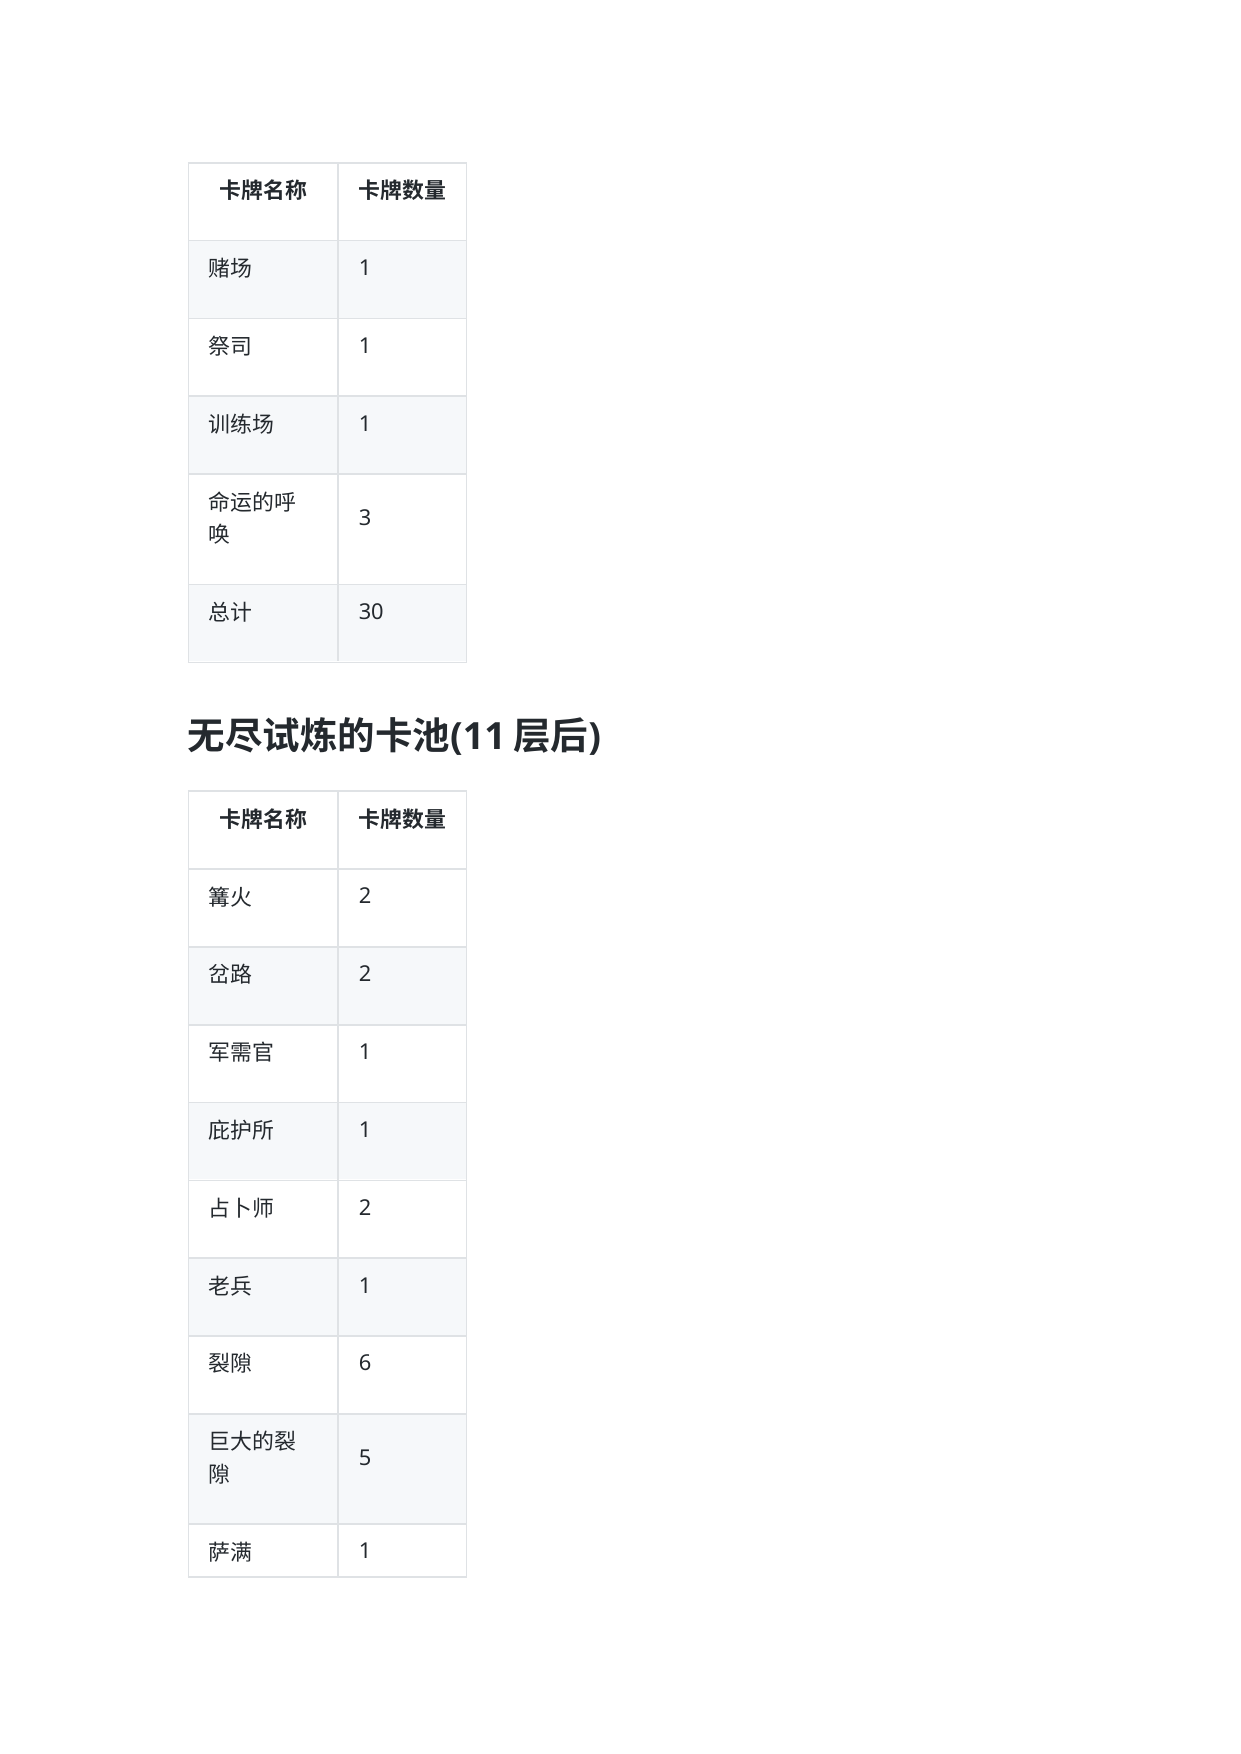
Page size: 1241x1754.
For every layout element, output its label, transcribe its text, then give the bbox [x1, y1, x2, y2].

table_cell 岔路 [189, 948, 337, 1024]
table_cell 2 [339, 1181, 466, 1257]
table_cell 1 [339, 1026, 466, 1102]
table_cell 裂隙 [189, 1337, 337, 1413]
table_cell 庇护所 [189, 1103, 337, 1179]
table_header 卡牌名称 [189, 792, 337, 868]
table_cell 篝火 [189, 870, 337, 946]
table_cell 6 [339, 1337, 466, 1413]
table_cell 1 [339, 1259, 466, 1335]
table_cell 5 [339, 1415, 466, 1523]
table_header 卡牌数量 [339, 164, 466, 240]
table_cell 占卜师 [189, 1181, 337, 1257]
table_cell 3 [339, 475, 466, 583]
table_cell 2 [339, 948, 466, 1024]
table_cell 1 [339, 1525, 466, 1576]
table_cell 1 [339, 1103, 466, 1179]
table_cell 1 [339, 241, 466, 318]
text 无尽试炼的卡池(11层后) [187, 700, 1053, 765]
table_cell 训练场 [189, 397, 337, 473]
table_cell 萨满 [189, 1525, 337, 1576]
table_cell 命运的呼唤 [189, 475, 337, 583]
table_cell 军需官 [189, 1026, 337, 1102]
table_header 卡牌名称 [189, 164, 337, 240]
table_cell 赌场 [189, 241, 337, 318]
table_cell 老兵 [189, 1259, 337, 1335]
table_cell 祭司 [189, 319, 337, 395]
table_cell 总计 [189, 585, 337, 661]
table_cell 1 [339, 397, 466, 473]
table_cell 30 [339, 585, 466, 661]
table_cell 1 [339, 319, 466, 395]
table_header 卡牌数量 [339, 792, 466, 868]
table_cell 巨大的裂隙 [189, 1415, 337, 1523]
table_cell 2 [339, 870, 466, 946]
